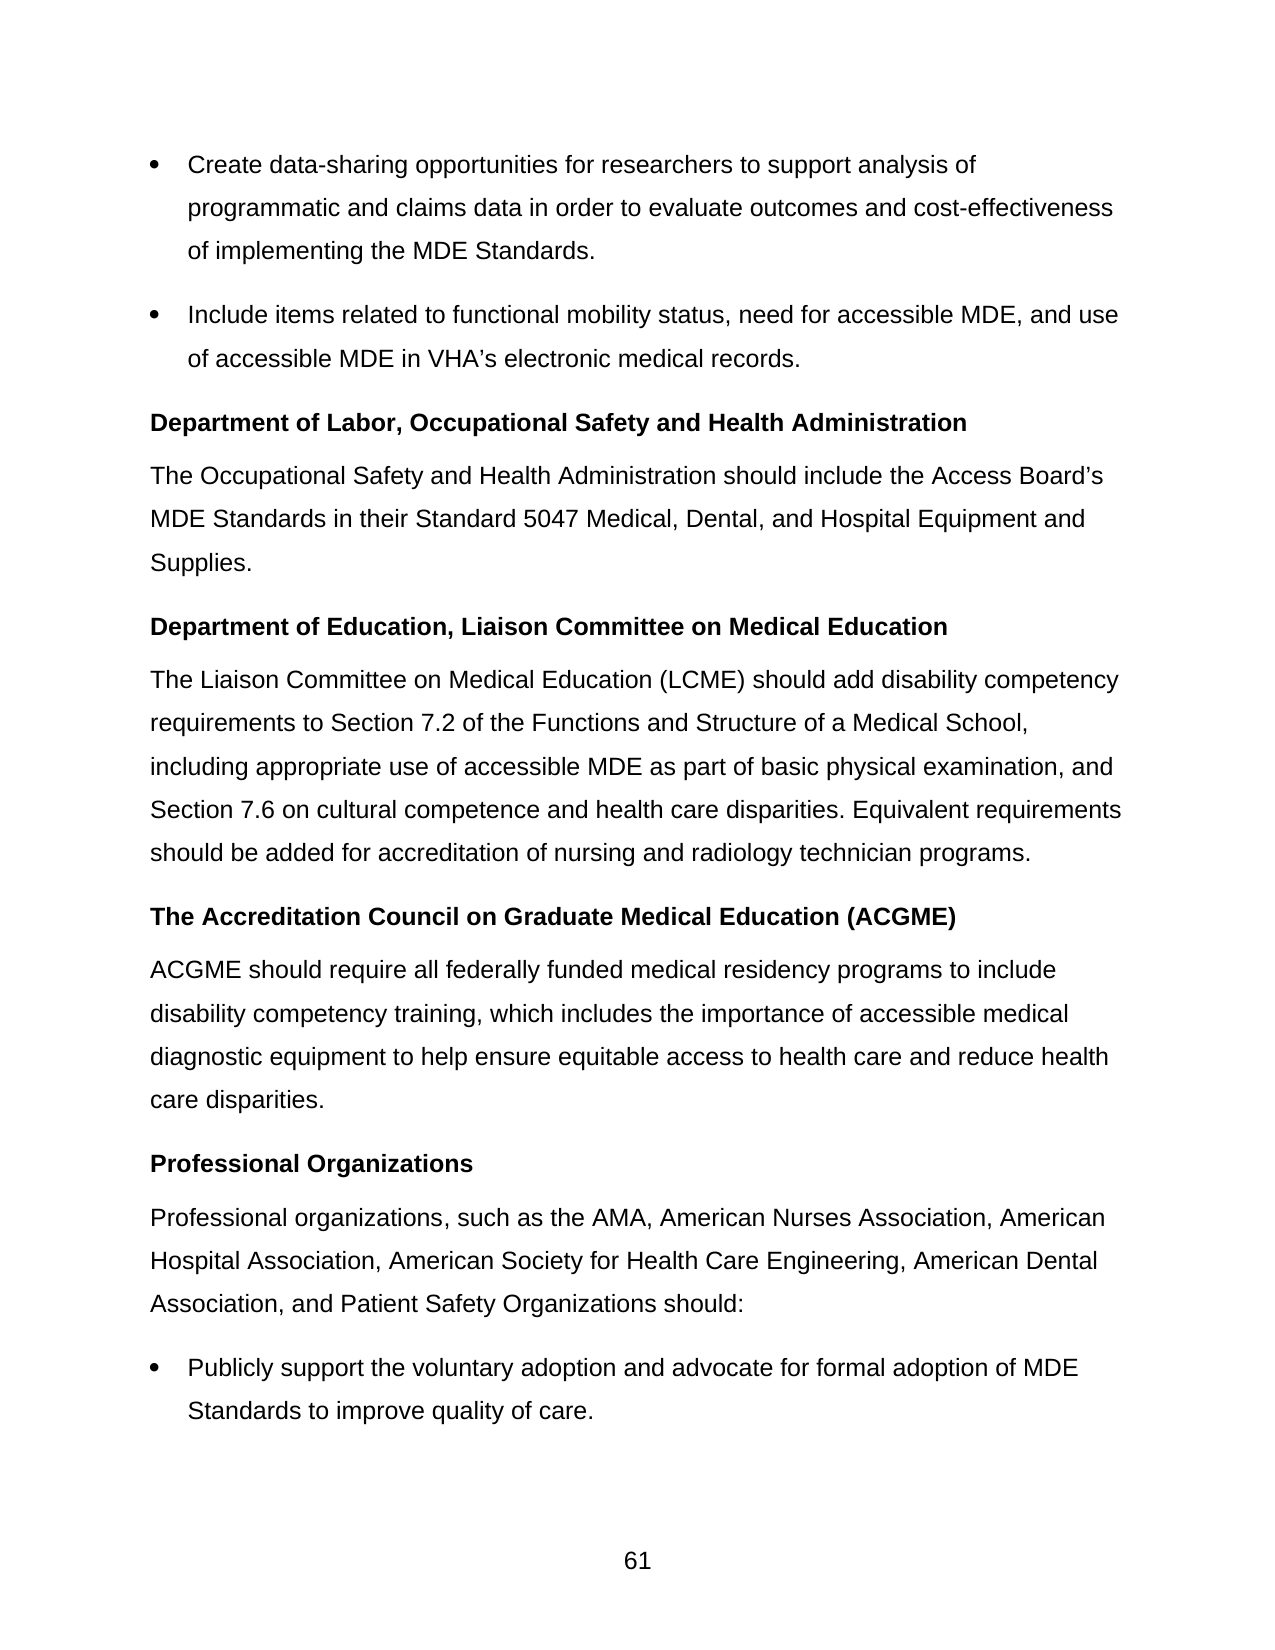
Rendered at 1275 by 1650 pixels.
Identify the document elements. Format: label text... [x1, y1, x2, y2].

text The Occupational Safety and Health Administration should include the Access Board’s MDE Standards in their Standard 5047 Medical, Dental, and Hospital Equipment and Supplies. [150, 461, 1125, 576]
text Professional organizations, such as the AMA, American Nurses Association, American Hospital Association, American Society for Health Care Engineering, American Dental Association, and Patient Safety Organizations should: [150, 1202, 1125, 1317]
text Publicly support the voluntary adoption and advocate for formal adoption of MDE Standards to improve quality of care. [150, 1353, 1125, 1425]
subtitle Department of Education, Liaison Committee on Medical Education [150, 611, 1125, 640]
text Create data-sharing opportunities for researchers to support analysis of programmatic and claims data in order to evaluate outcomes and cost-effectiveness of implementing the MDE Standards. [150, 150, 1125, 265]
subtitle Department of Labor, Occupational Safety and Health Administration [150, 407, 1125, 436]
subtitle The Accreditation Council on Graduate Medical Education (ACGME) [150, 902, 1125, 930]
text Include items related to functional mobility status, need for accessible MDE, and use of accessible MDE in VHA’s electronic medical records. [150, 300, 1125, 372]
text The Liaison Committee on Medical Education (LCME) should add disability competency requirements to Section 7.2 of the Functions and Structure of a Medical School, including appropriate use of accessible MDE as part of basic physical examination, and Section 7.6 on cultural competence and health care disparities. Equivalent requirements should be added for accreditation of nursing and radiology technician programs. [150, 665, 1125, 866]
subtitle Professional Organizations [150, 1149, 1125, 1177]
text ACGME should require all federally funded medical residency programs to include disability competency training, which includes the importance of accessible medical diagnostic equipment to help ensure equitable access to health care and reduce health care disparities. [150, 955, 1125, 1113]
